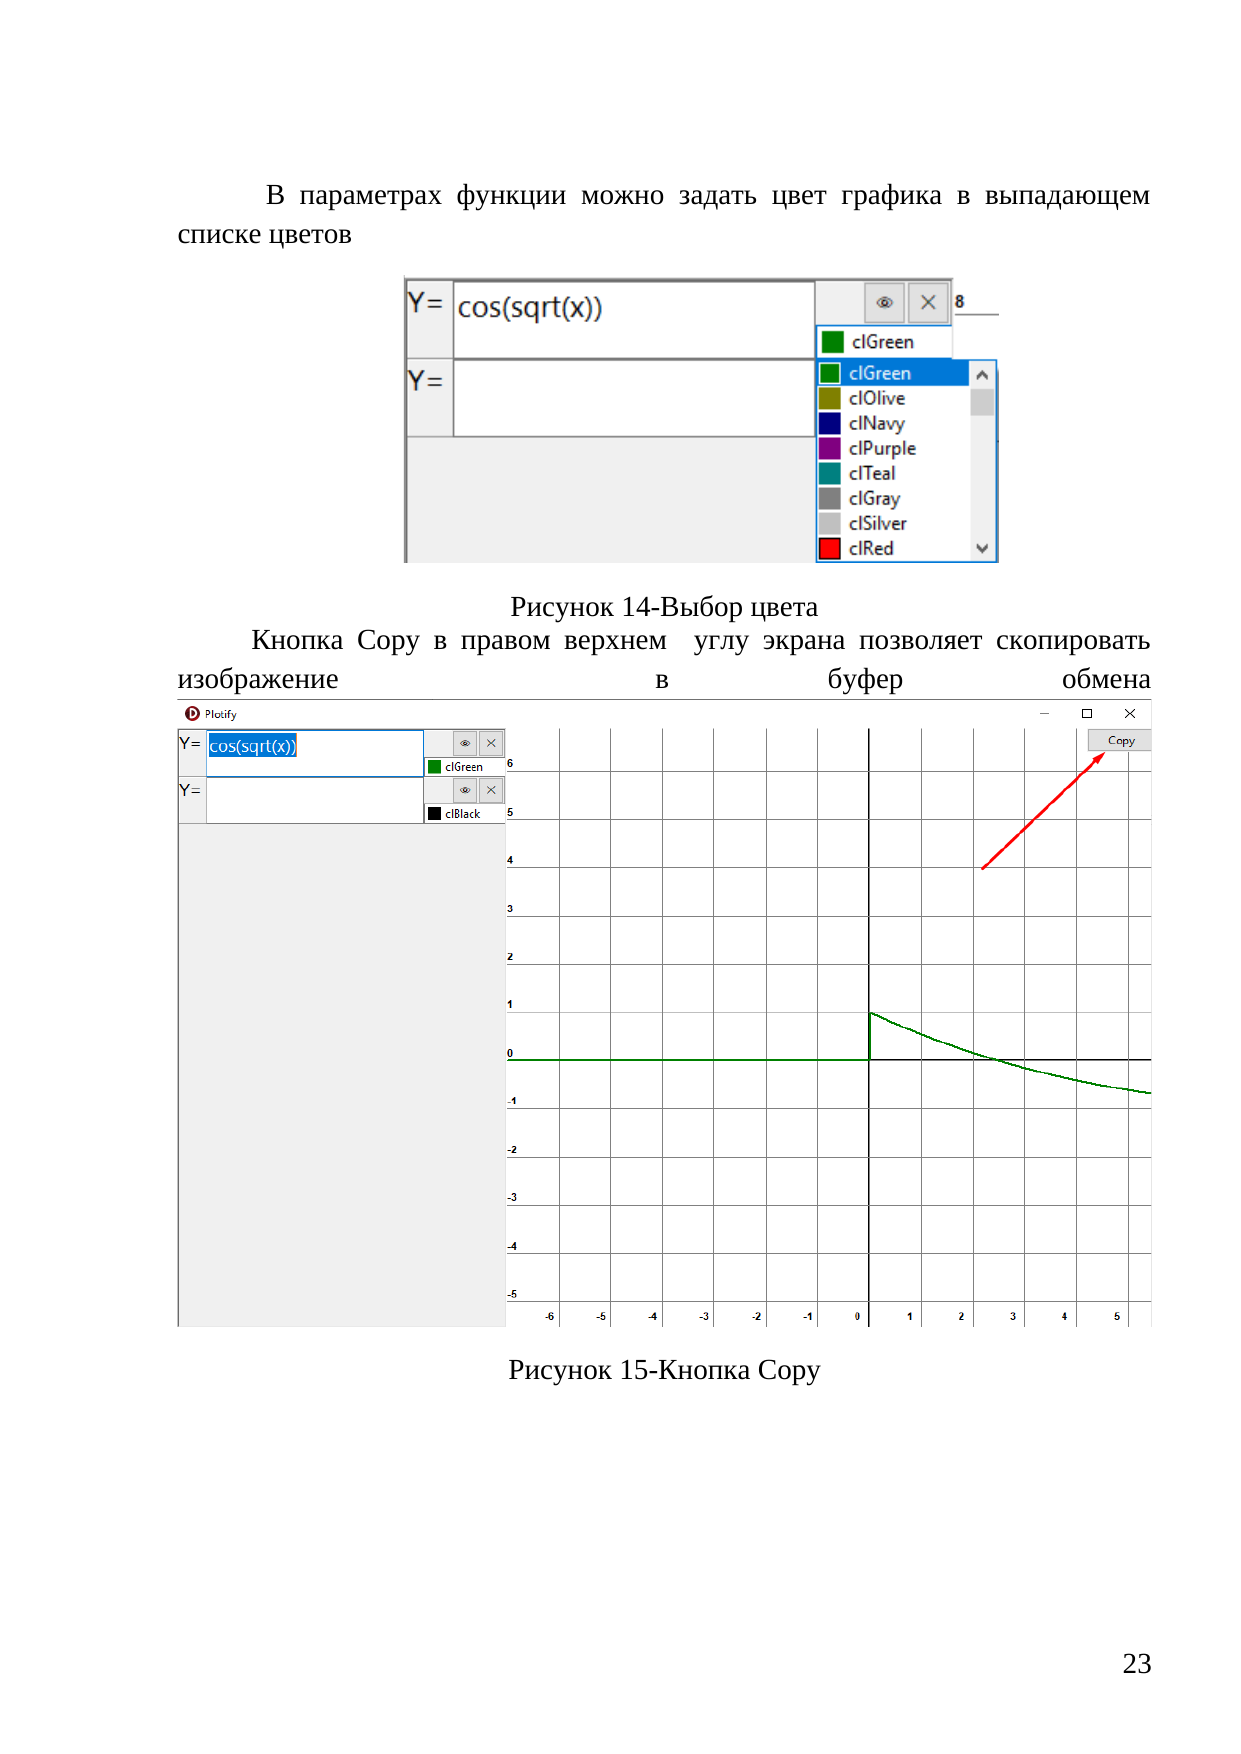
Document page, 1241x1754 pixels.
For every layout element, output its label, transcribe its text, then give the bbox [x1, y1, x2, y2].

picture [403, 275, 999, 563]
text В параметрах функции можно задать цвет графика в выпадающем списке цветов [177, 177, 1152, 249]
text Кнопка Copy в правом верхнем углу экрана позволяет скопировать изображение в буфер обмена [177, 622, 1152, 699]
picture [177, 699, 1152, 1327]
text Рисунок 15-Кнопка Copy [177, 1352, 1152, 1386]
text Рисунок 14-Выбор цвета [177, 589, 1152, 622]
